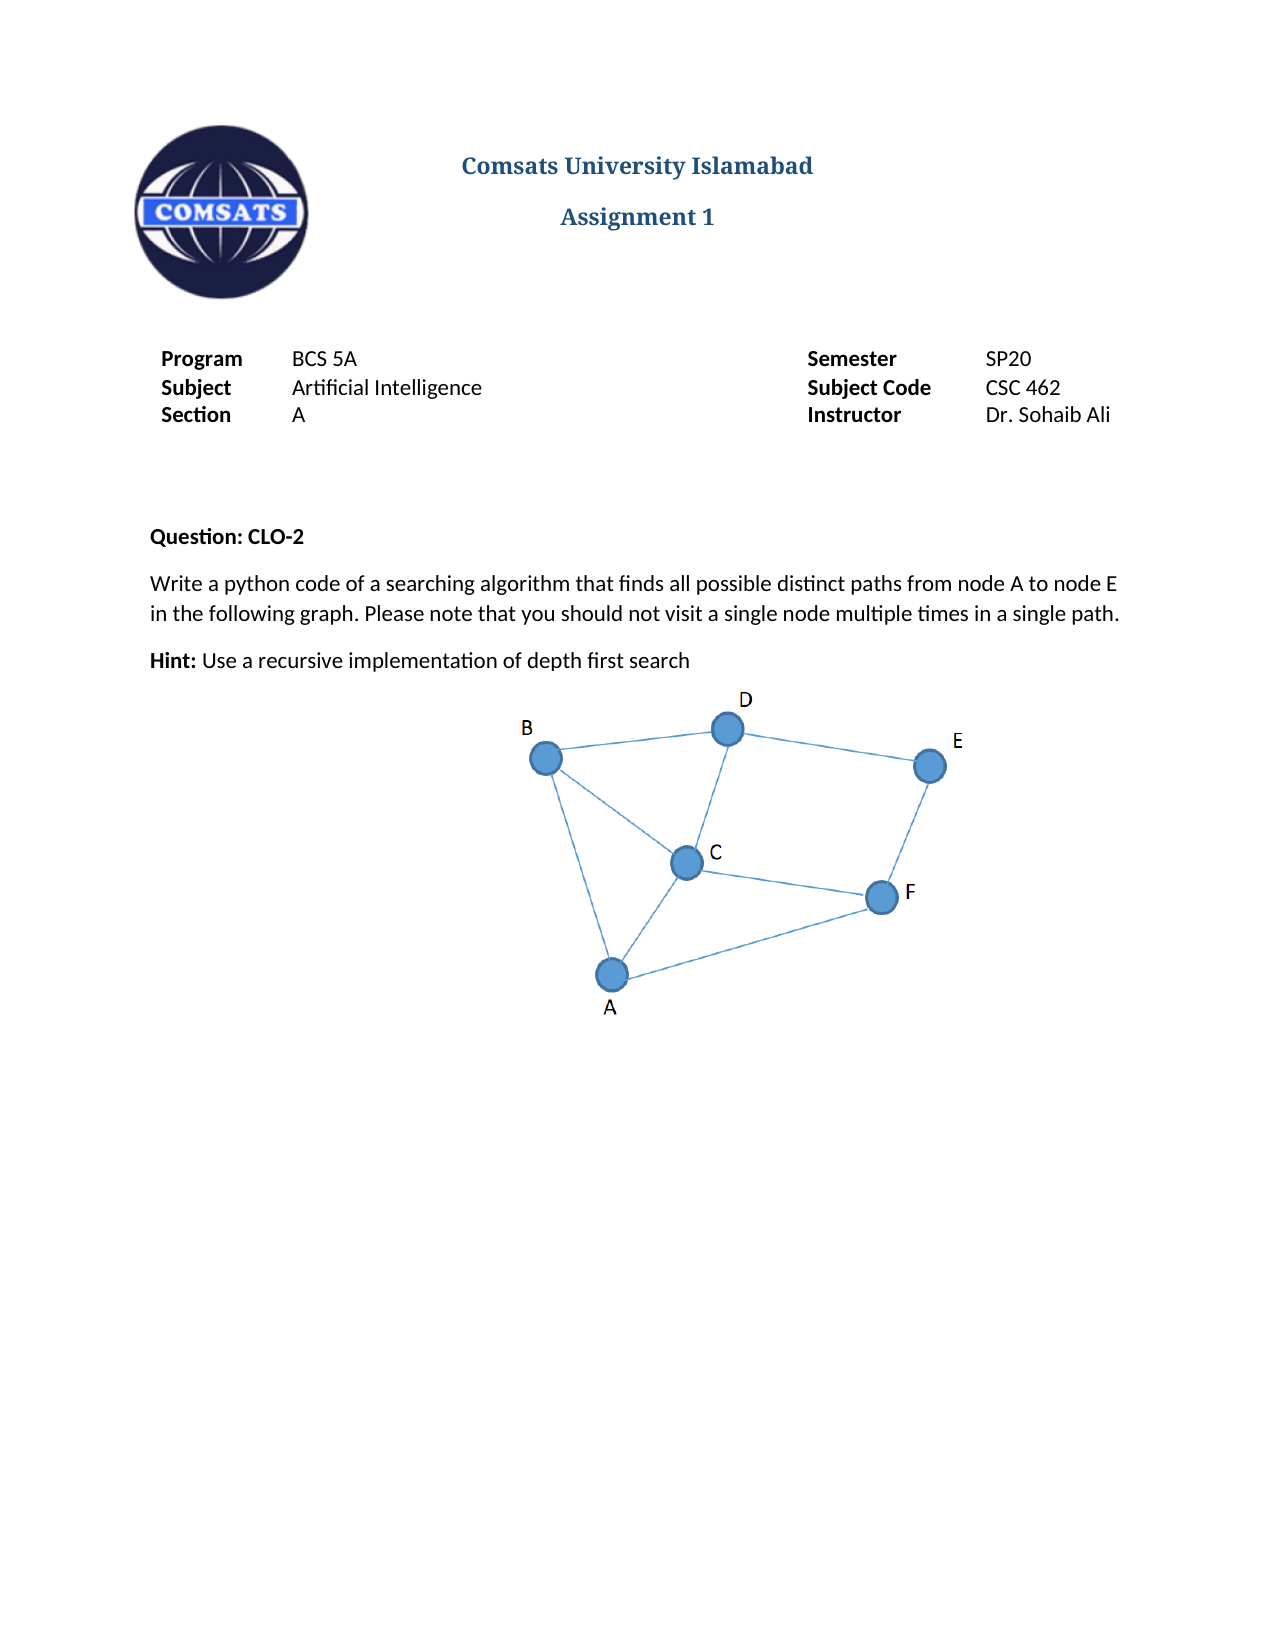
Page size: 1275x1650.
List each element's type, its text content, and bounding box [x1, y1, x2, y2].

table_cell Subject Code [796, 373, 974, 401]
table_cell Subject [150, 373, 281, 401]
table_header SP20 [974, 345, 1124, 373]
table_cell CSC 462 [974, 373, 1124, 401]
table_cell Section [150, 401, 281, 429]
table_header Semester [796, 345, 974, 373]
text Comsats University Islamabad [319, 150, 1125, 181]
text Assignment 1 [319, 200, 1125, 232]
table_cell A [281, 401, 796, 429]
table_cell Instructor [796, 401, 974, 429]
text Question: CLO-2 [150, 522, 1125, 550]
table_cell Dr. Sohaib Ali [974, 401, 1124, 429]
table_header Program [150, 345, 281, 373]
table_cell Artificial Intelligence [281, 373, 796, 401]
text Hint: Use a recursive implementation of depth first search [150, 646, 1125, 674]
table_header BCS 5A [281, 345, 796, 373]
picture [502, 671, 984, 1022]
text Write a python code of a searching algorithm that finds all possible distinct paths from node A to node E in the following graph. Please note that you should not visit a single node multiple times in a single path. [150, 569, 1125, 627]
